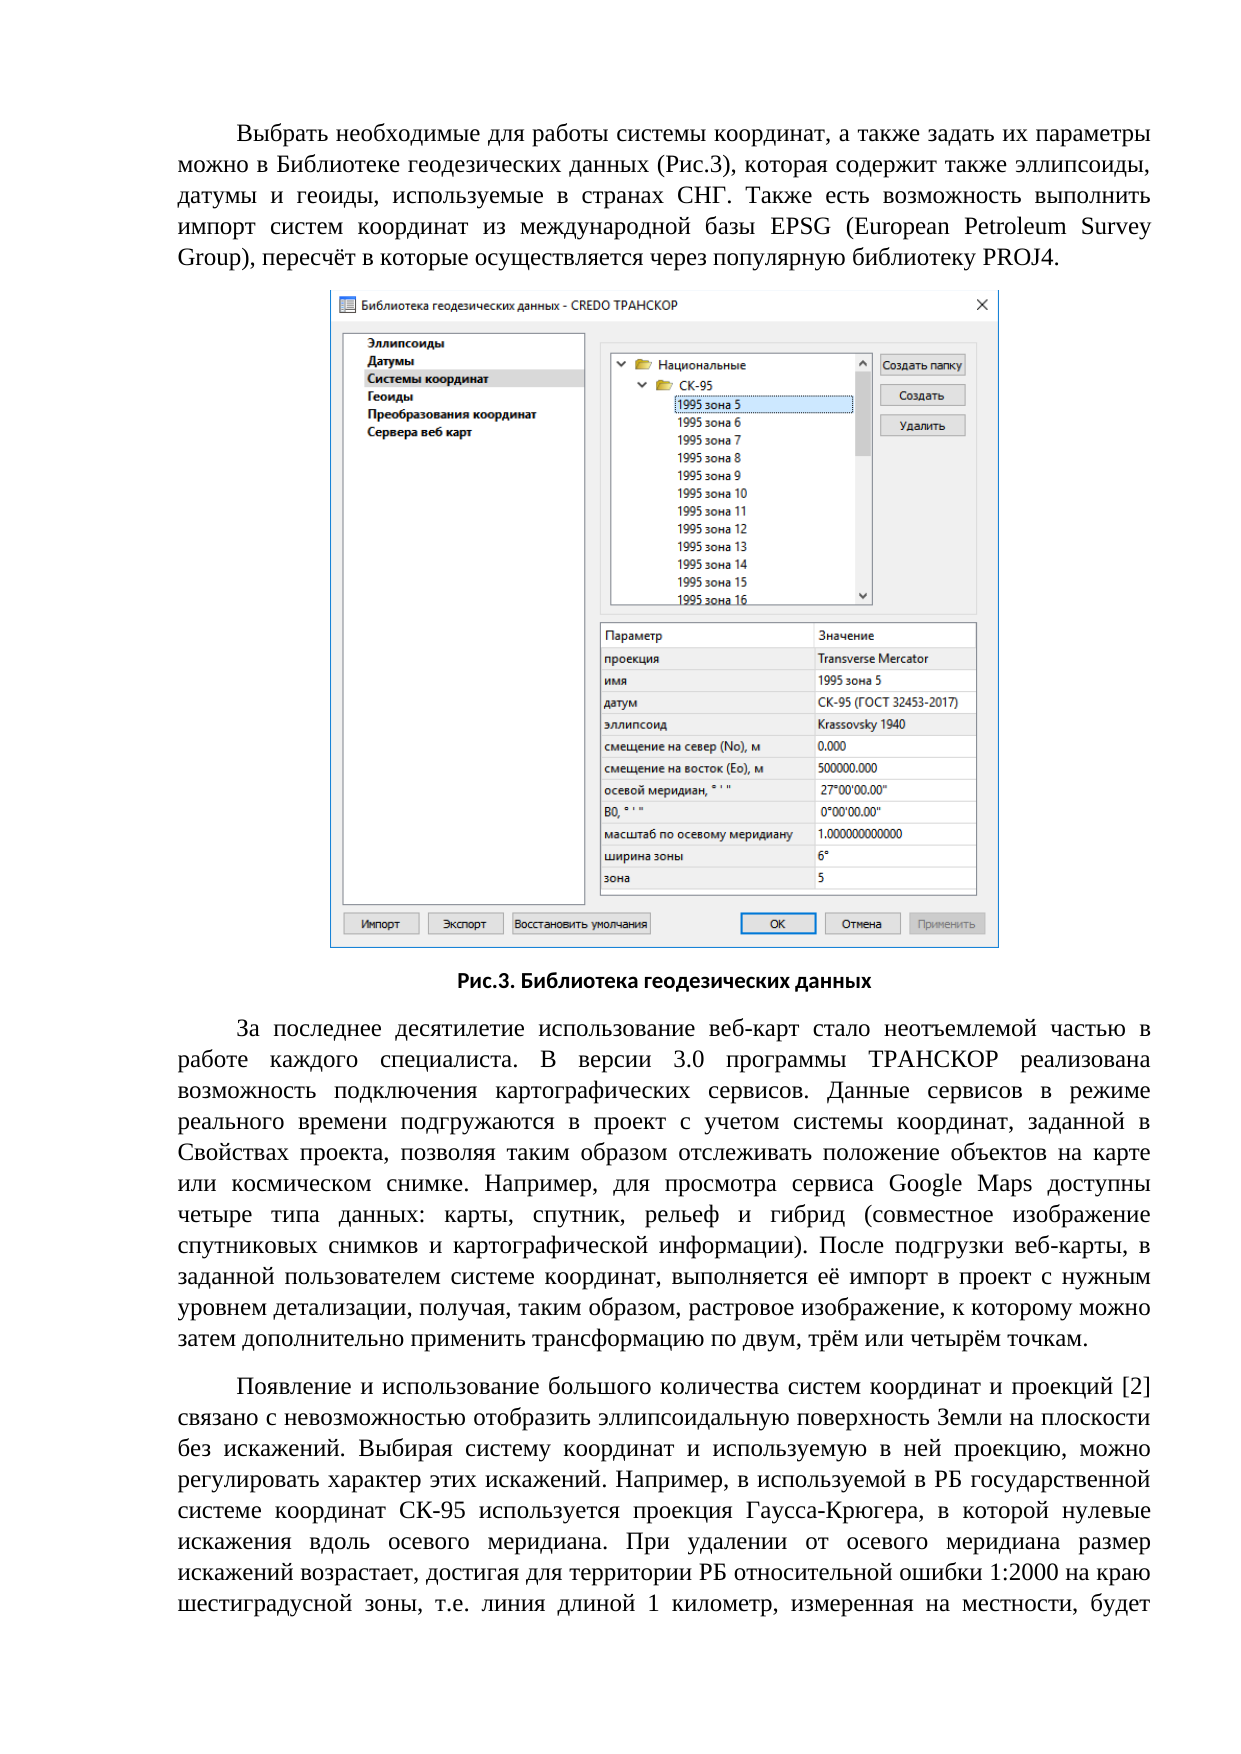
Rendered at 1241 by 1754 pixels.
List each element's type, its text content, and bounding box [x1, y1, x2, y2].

text За последнее десятилетие использование веб-карт стало неотъемлемой частью в работе каждого специалиста. В версии 3.0 программы ТРАНСКОР реализована возможность подключения картографических сервисов. Данные сервисов в режиме реального времени подгружаются в проект с учетом системы координат, заданной в Свойствах проекта, позволяя таким образом отслеживать положение объектов на карте или космическом снимке. Например, для просмотра сервиса Google Maps доступны четыре типа данных: карты, спутник, рельеф и гибрид (совместное изображение спутниковых снимков и картографической информации). После подгрузки веб-карты, в заданной пользователем системе координат, выполняется её импорт в проект с нужным уровнем детализации, получая, таким образом, растровое изображение, к которому можно затем дополнительно применить трансформацию по двум, трём или четырём точкам. [177, 1013, 1152, 1352]
text Рис.3. Библиотека геодезических данных [177, 966, 1152, 994]
text Выбрать необходимые для работы системы координат, а также задать их параметры можно в Библиотеке геодезических данных (Рис.3), которая содержит также эллипсоиды, датумы и геоиды, используемые в странах СНГ. Также есть возможность выполнить импорт систем координат из международной базы EPSG (European Petroleum Survey Group), пересчёт в которые осуществляется через популярную библиотеку PROJ4. [177, 118, 1152, 271]
picture [330, 290, 999, 948]
